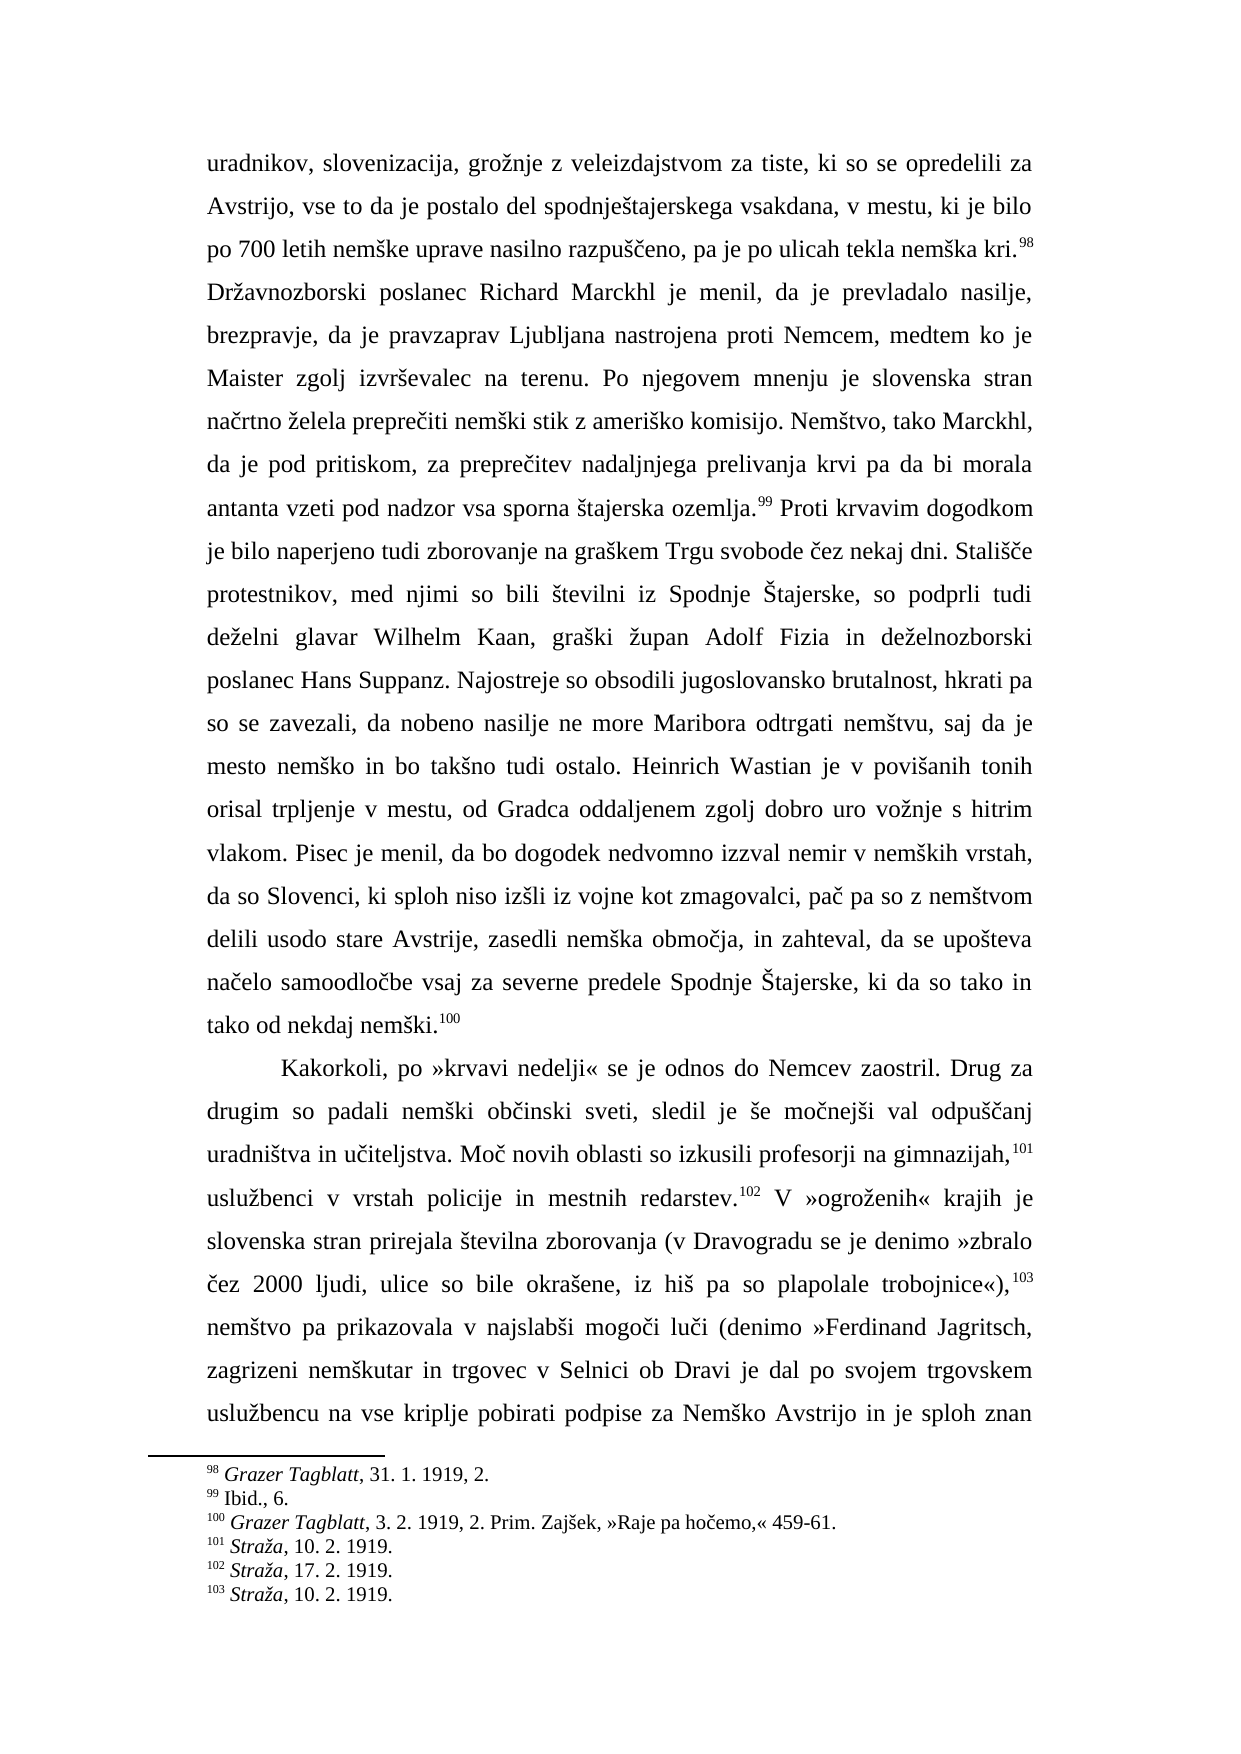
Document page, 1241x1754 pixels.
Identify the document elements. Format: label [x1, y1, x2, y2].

text [207, 1053, 1033, 1427]
text [207, 148, 1033, 1039]
